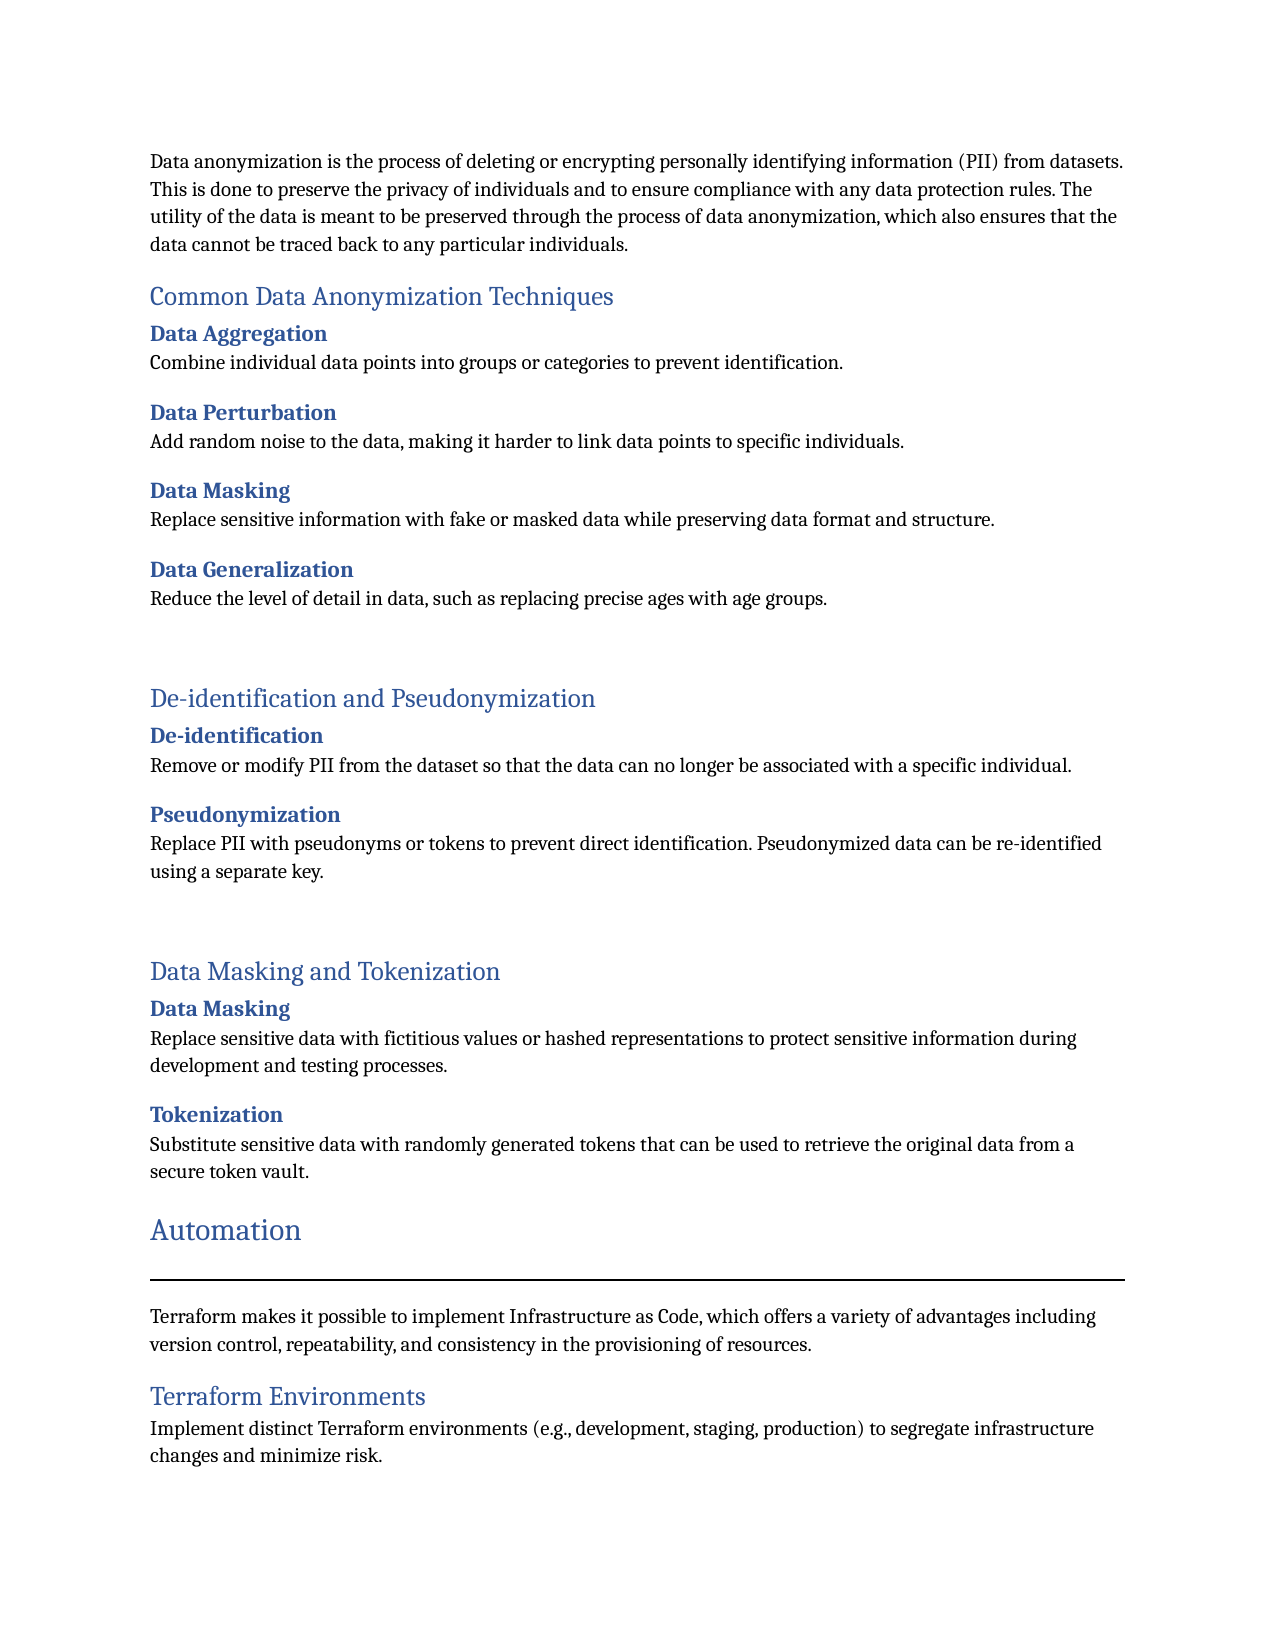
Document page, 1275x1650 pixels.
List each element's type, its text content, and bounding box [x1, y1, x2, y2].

subtitle Data Masking and Tokenization [150, 956, 1125, 987]
subtitle Tokenization [150, 1102, 1125, 1128]
subtitle Data Perturbation [150, 399, 1125, 426]
subtitle Automation [150, 1212, 1125, 1248]
text Replace sensitive data with fictitious values or hashed representations to protect sensitive information during development and testing processes. [150, 1026, 1125, 1078]
text Remove or modify PII from the dataset so that the data can no longer be associated with a specific individual. [150, 753, 1125, 777]
text Data anonymization is the process of deleting or encrypting personally identifying information (PII) from datasets. This is done to preserve the privacy of individuals and to ensure compliance with any data protection rules. The utility of the data is meant to be preserved through the process of data anonymization, which also ensures that the data cannot be traced back to any particular individuals. [150, 150, 1125, 256]
subtitle Common Data Anonymization Techniques [150, 281, 1125, 312]
subtitle Data Generalization [150, 556, 1125, 583]
subtitle Data Masking [150, 996, 1125, 1022]
text Combine individual data points into groups or categories to prevent identification. [150, 351, 1125, 375]
subtitle De-identification [150, 723, 1125, 749]
text Add random noise to the data, making it harder to link data points to specific individuals. [150, 429, 1125, 453]
subtitle Data Aggregation [150, 321, 1125, 347]
text Reduce the level of detail in data, such as replacing precise ages with age groups. [150, 587, 1125, 611]
text Implement distinct Terraform environments (e.g., development, staging, production) to segregate infrastructure changes and minimize risk. [150, 1416, 1125, 1468]
text Replace PII with pseudonyms or tokens to prevent direct identification. Pseudonymized data can be re-identified using a separate key. [150, 832, 1125, 883]
text Replace sensitive information with fake or masked data while preserving data format and structure. [150, 508, 1125, 532]
subtitle Data Masking [150, 478, 1125, 504]
subtitle Terraform Environments [150, 1381, 1125, 1412]
subtitle De-identification and Pseudonymization [150, 683, 1125, 714]
text Terraform makes it possible to implement Infrastructure as Code, which offers a variety of advantages including version control, repeatability, and consistency in the provisioning of resources. [150, 1305, 1125, 1356]
subtitle Pseudonymization [150, 802, 1125, 828]
text Substitute sensitive data with randomly generated tokens that can be used to retrieve the original data from a secure token vault. [150, 1132, 1125, 1184]
